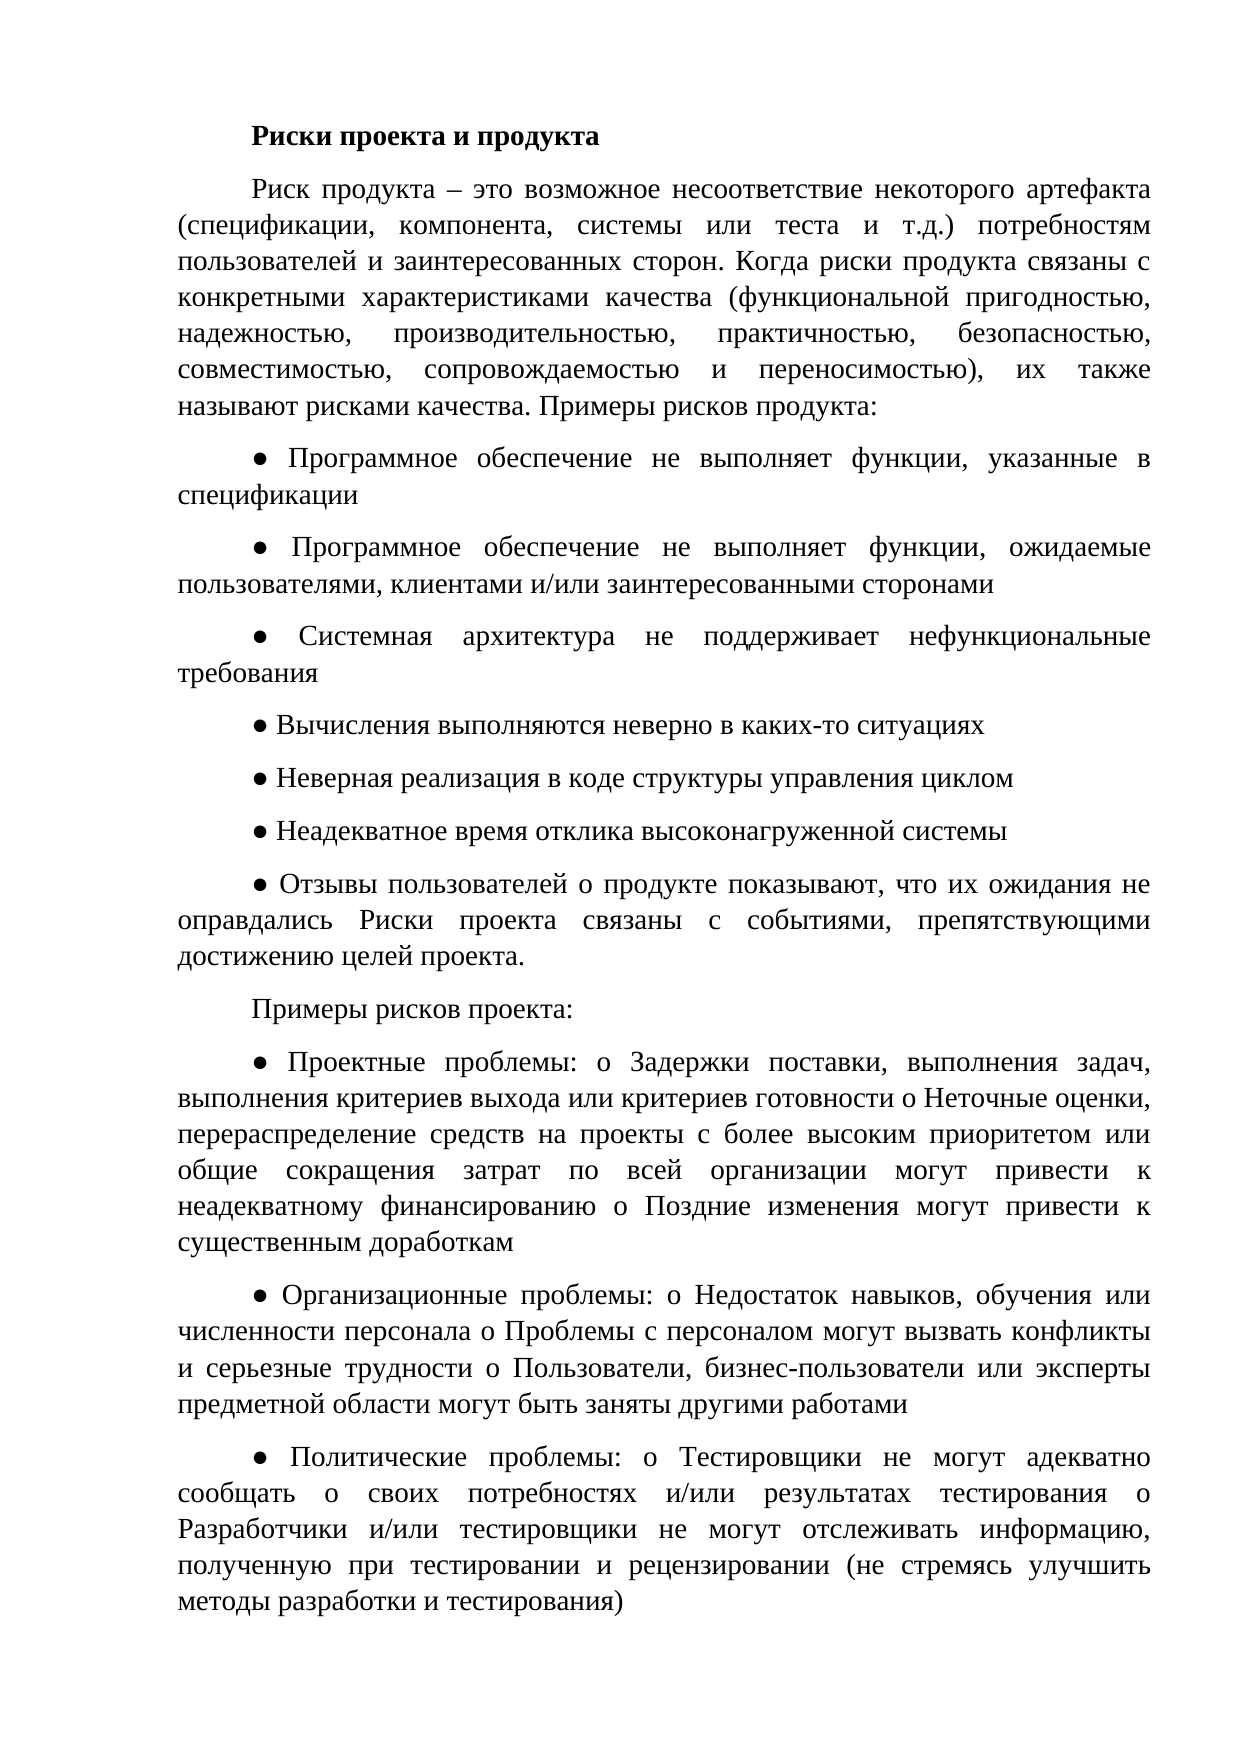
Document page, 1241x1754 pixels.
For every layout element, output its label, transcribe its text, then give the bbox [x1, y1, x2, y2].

text ● Неверная реализация в коде структуры управления циклом [177, 760, 1152, 794]
text ● Неадекватное время отклика высоконагруженной системы [177, 813, 1152, 847]
text ● Отзывы пользователей о продукте показывают, что их ожидания не оправдались Риски проекта связаны с событиями, препятствующими достижению целей проекта. [177, 866, 1152, 972]
text Риски проекта и продукта [177, 118, 1152, 152]
text ● Программное обеспечение не выполняет функции, ожидаемые пользователями, клиентами и/или заинтересованными сторонами [177, 529, 1152, 599]
text ● Вычисления выполняются неверно в каких-то ситуациях [177, 707, 1152, 741]
text ● Программное обеспечение не выполняет функции, указанные в спецификации [177, 441, 1152, 510]
text ● Системная архитектура не поддерживает нефункциональные требования [177, 618, 1152, 688]
text Риск продукта – это возможное несоответствие некоторого артефакта (спецификации, компонента, системы или теста и т.д.) потребностям пользователей и заинтересованных сторон. Когда риски продукта связаны с конкретными характеристиками качества (функциональной пригодностью, надежностью, производительностью, практичностью, безопасностью, совместимостью, сопровождаемостью и переносимостью), их также называют рисками качества. Примеры рисков продукта: [177, 171, 1152, 421]
text ● Организационные проблемы: o Недостаток навыков, обучения или численности персонала o Проблемы с персоналом могут вызвать конфликты и серьезные трудности o Пользователи, бизнес-пользователи или эксперты предметной области могут быть заняты другими работами [177, 1277, 1152, 1419]
text ● Политические проблемы: o Тестировщики не могут адекватно сообщать о своих потребностях и/или результатах тестирования o Разработчики и/или тестировщики не могут отслеживать информацию, полученную при тестировании и рецензировании (не стремясь улучшить методы разработки и тестирования) [177, 1439, 1152, 1617]
text Примеры рисков проекта: [177, 991, 1152, 1024]
text ● Проектные проблемы: o Задержки поставки, выполнения задач, выполнения критериев выхода или критериев готовности o Неточные оценки, перераспределение средств на проекты с более высоким приоритетом или общие сокращения затрат по всей организации могут привести к неадекватному финансированию o Поздние изменения могут привести к существенным доработкам [177, 1044, 1152, 1258]
